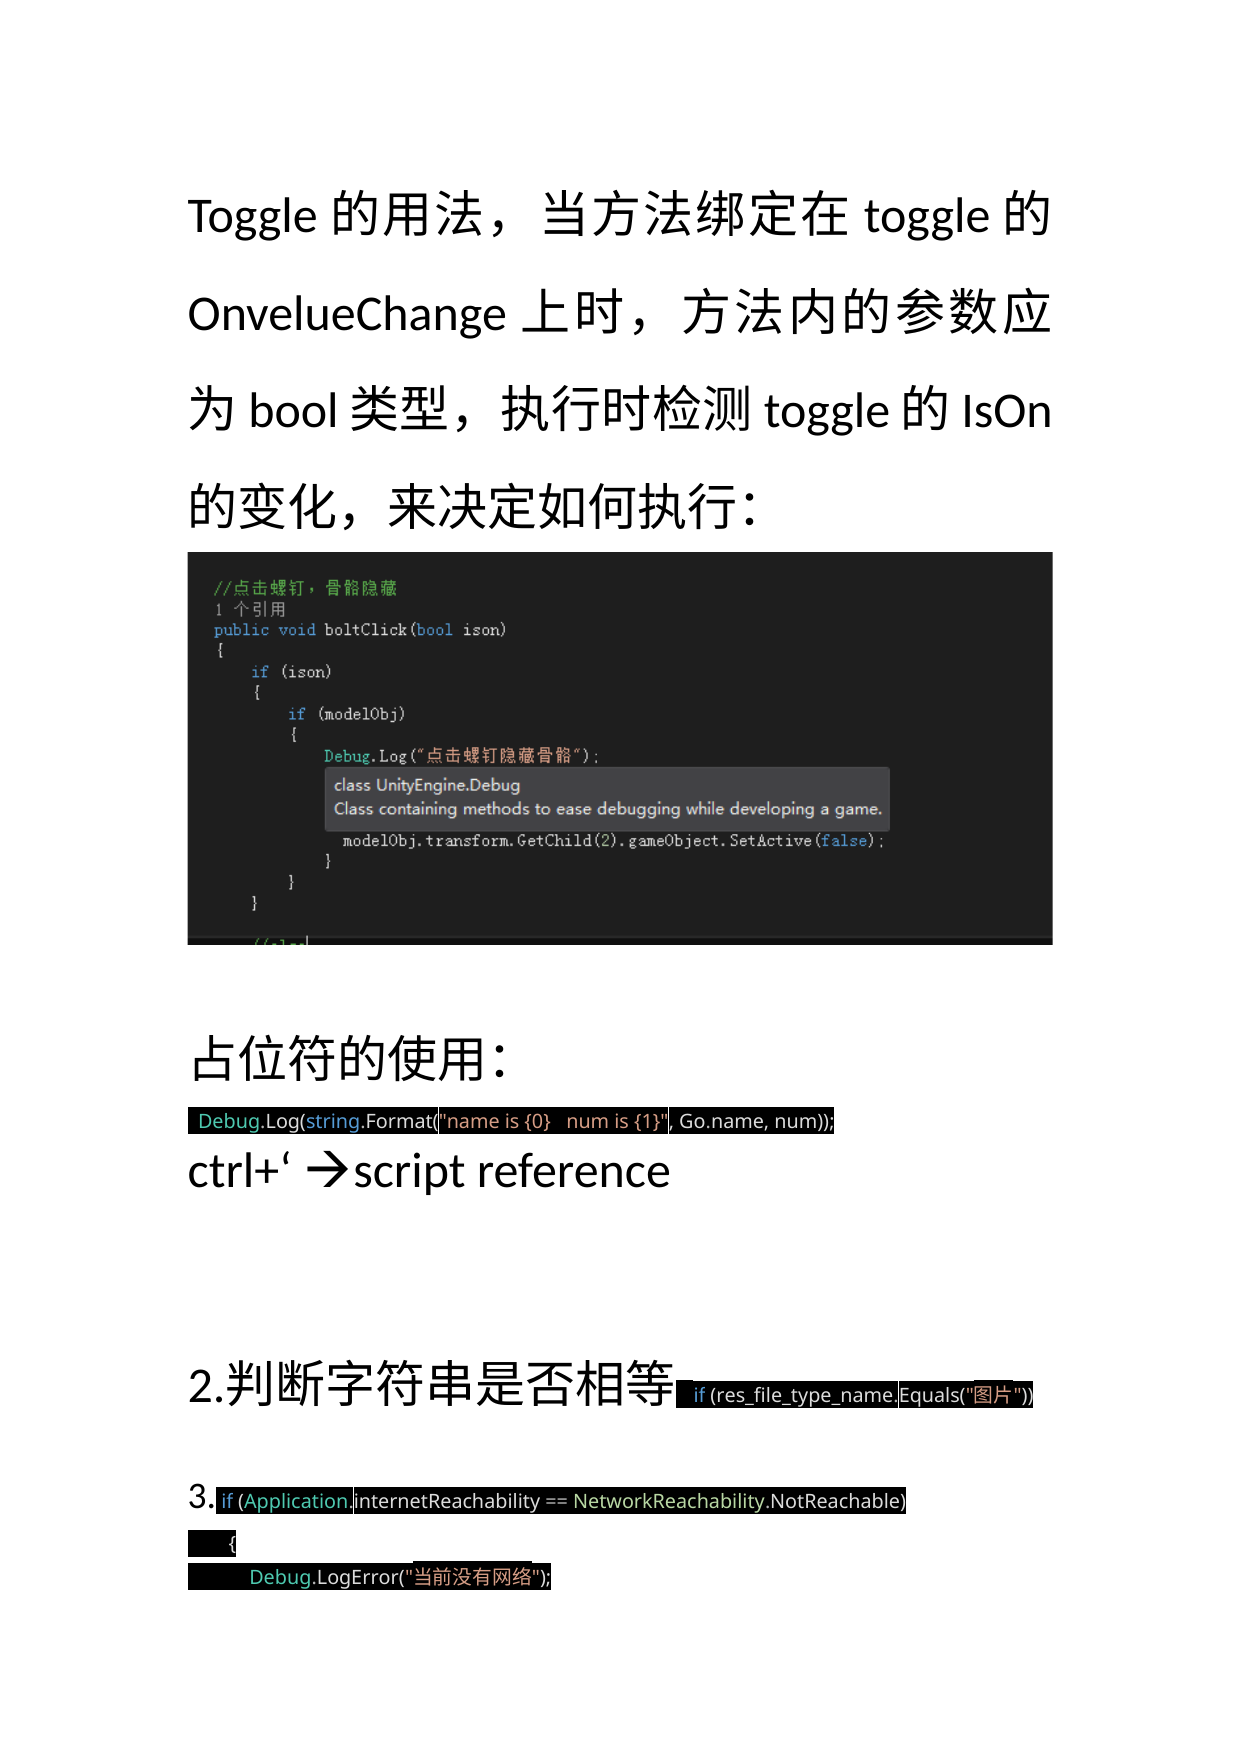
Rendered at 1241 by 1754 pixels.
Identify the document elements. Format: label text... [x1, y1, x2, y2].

text Toggle的用法，当方法绑定在toggle的OnvelueChange上时，方法内的参数应为bool类型，执行时检测toggle的IsOn的变化，来决定如何执行： [187, 162, 1053, 552]
text Debug.LogError("当前没有网络"); [187, 1559, 1053, 1592]
picture [187, 552, 1053, 945]
text Debug.Log(string.Format("name is {0} num is {1}", Go.name, num)); [187, 1104, 1053, 1137]
text 占位符的使用： [187, 1007, 1053, 1104]
text { [187, 1527, 1053, 1559]
text ctrl+‘ script reference [187, 1137, 1053, 1202]
text 2.判断字符串是否相等 if (res_file_type_name.Equals("图片")) [187, 1332, 1053, 1429]
text 3. if (Application.internetReachability == NetworkReachability.NotReachable) [187, 1462, 1053, 1527]
